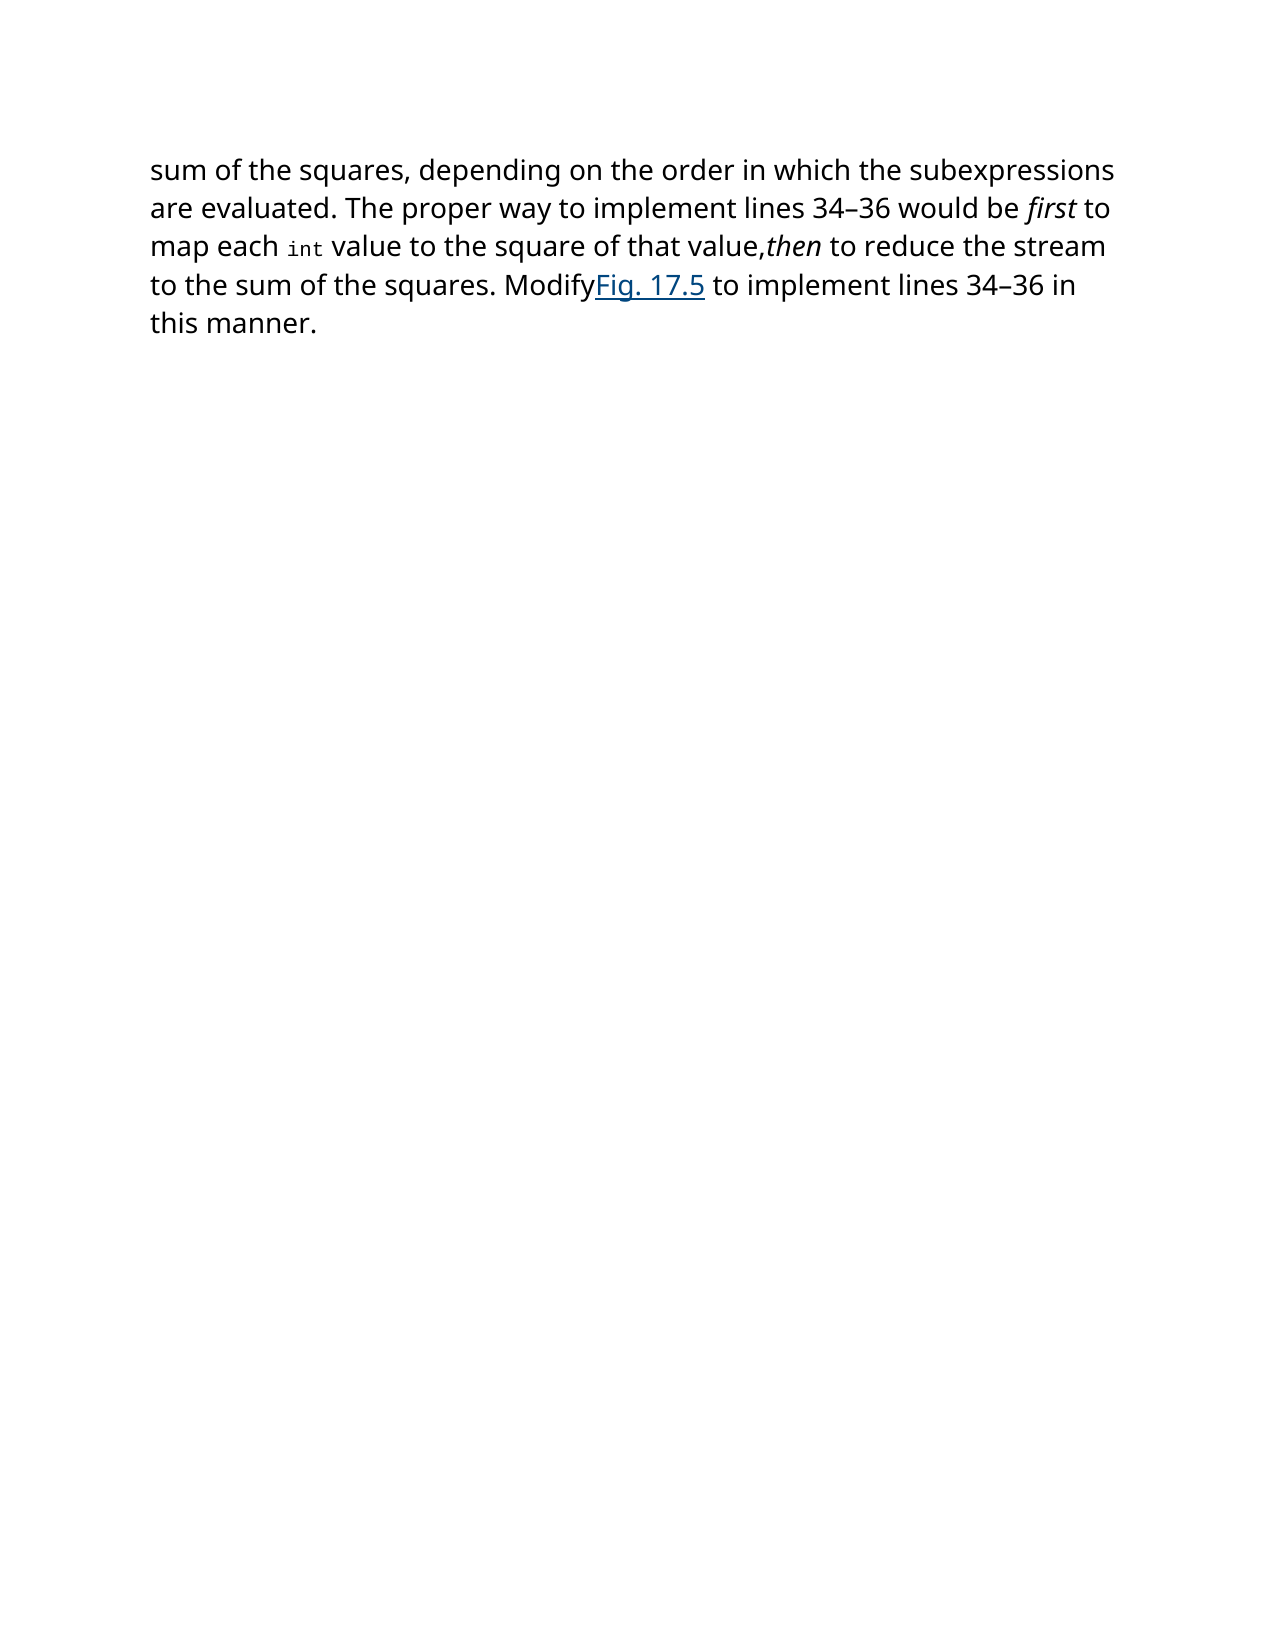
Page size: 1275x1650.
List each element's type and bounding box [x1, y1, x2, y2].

text [150, 150, 1125, 342]
